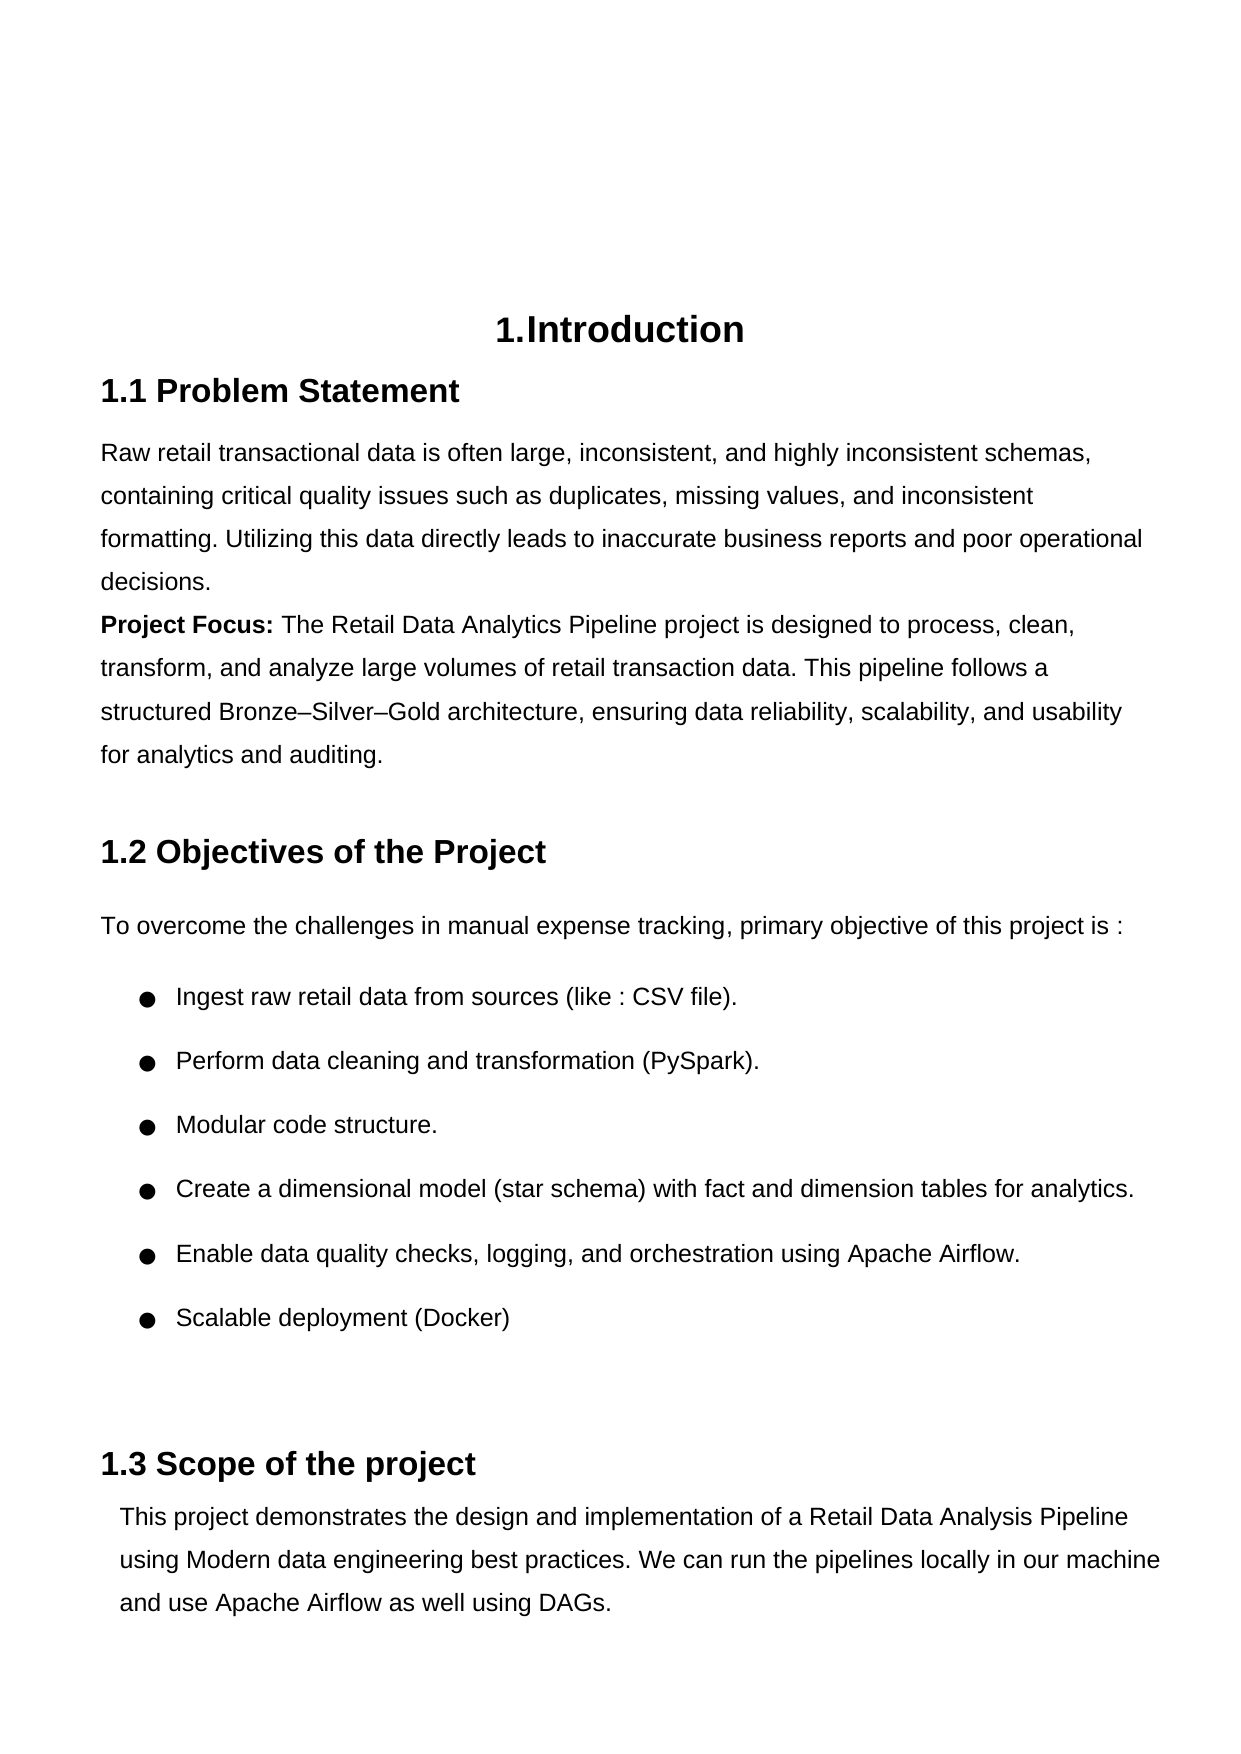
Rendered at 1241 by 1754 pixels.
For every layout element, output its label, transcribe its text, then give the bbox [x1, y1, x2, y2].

subtitle Objectives of the Project [100, 832, 1196, 871]
text To overcome the challenges in manual expense tracking, primary objective of this project is : [100, 911, 1196, 939]
text This project demonstrates the design and implementation of a Retail Data Analysis Pipeline using Modern data engineering best practices. We can run the pipelines locally in our machine and use Apache Airflow as well using DAGs. [119, 1501, 1196, 1616]
list Enable data quality checks, logging, and orchestration using Apache Airflow. [138, 1231, 1196, 1274]
list Modular code structure. [138, 1103, 1196, 1146]
text Raw retail transactional data is often large, inconsistent, and highly inconsistent schemas, containing critical quality issues such as duplicates, missing values, and inconsistent formatting. Utilizing this data directly leads to inaccurate business reports and poor operational decisions. [100, 438, 1144, 596]
list Introduction [44, 307, 1196, 351]
list Scalable deployment (Docker) [138, 1295, 1196, 1338]
subtitle Problem Statement [100, 371, 1196, 410]
text Project Focus: The Retail Data Analytics Pipeline project is designed to process, clean, transform, and analyze large volumes of retail transaction data. This pipeline follows a structured Bronze–Silver–Gold architecture, ensuring data reliability, scalability, and usability for analytics and auditing. [100, 610, 1144, 768]
list Create a dimensional model (star schema) with fact and dimension tables for analytics. [138, 1167, 1196, 1210]
list Scope of the project [100, 1444, 1030, 1482]
list Ingest raw retail data from sources (like : CSV file). [138, 975, 1196, 1018]
list Perform data cleaning and transformation (PySpark). [138, 1039, 1196, 1082]
